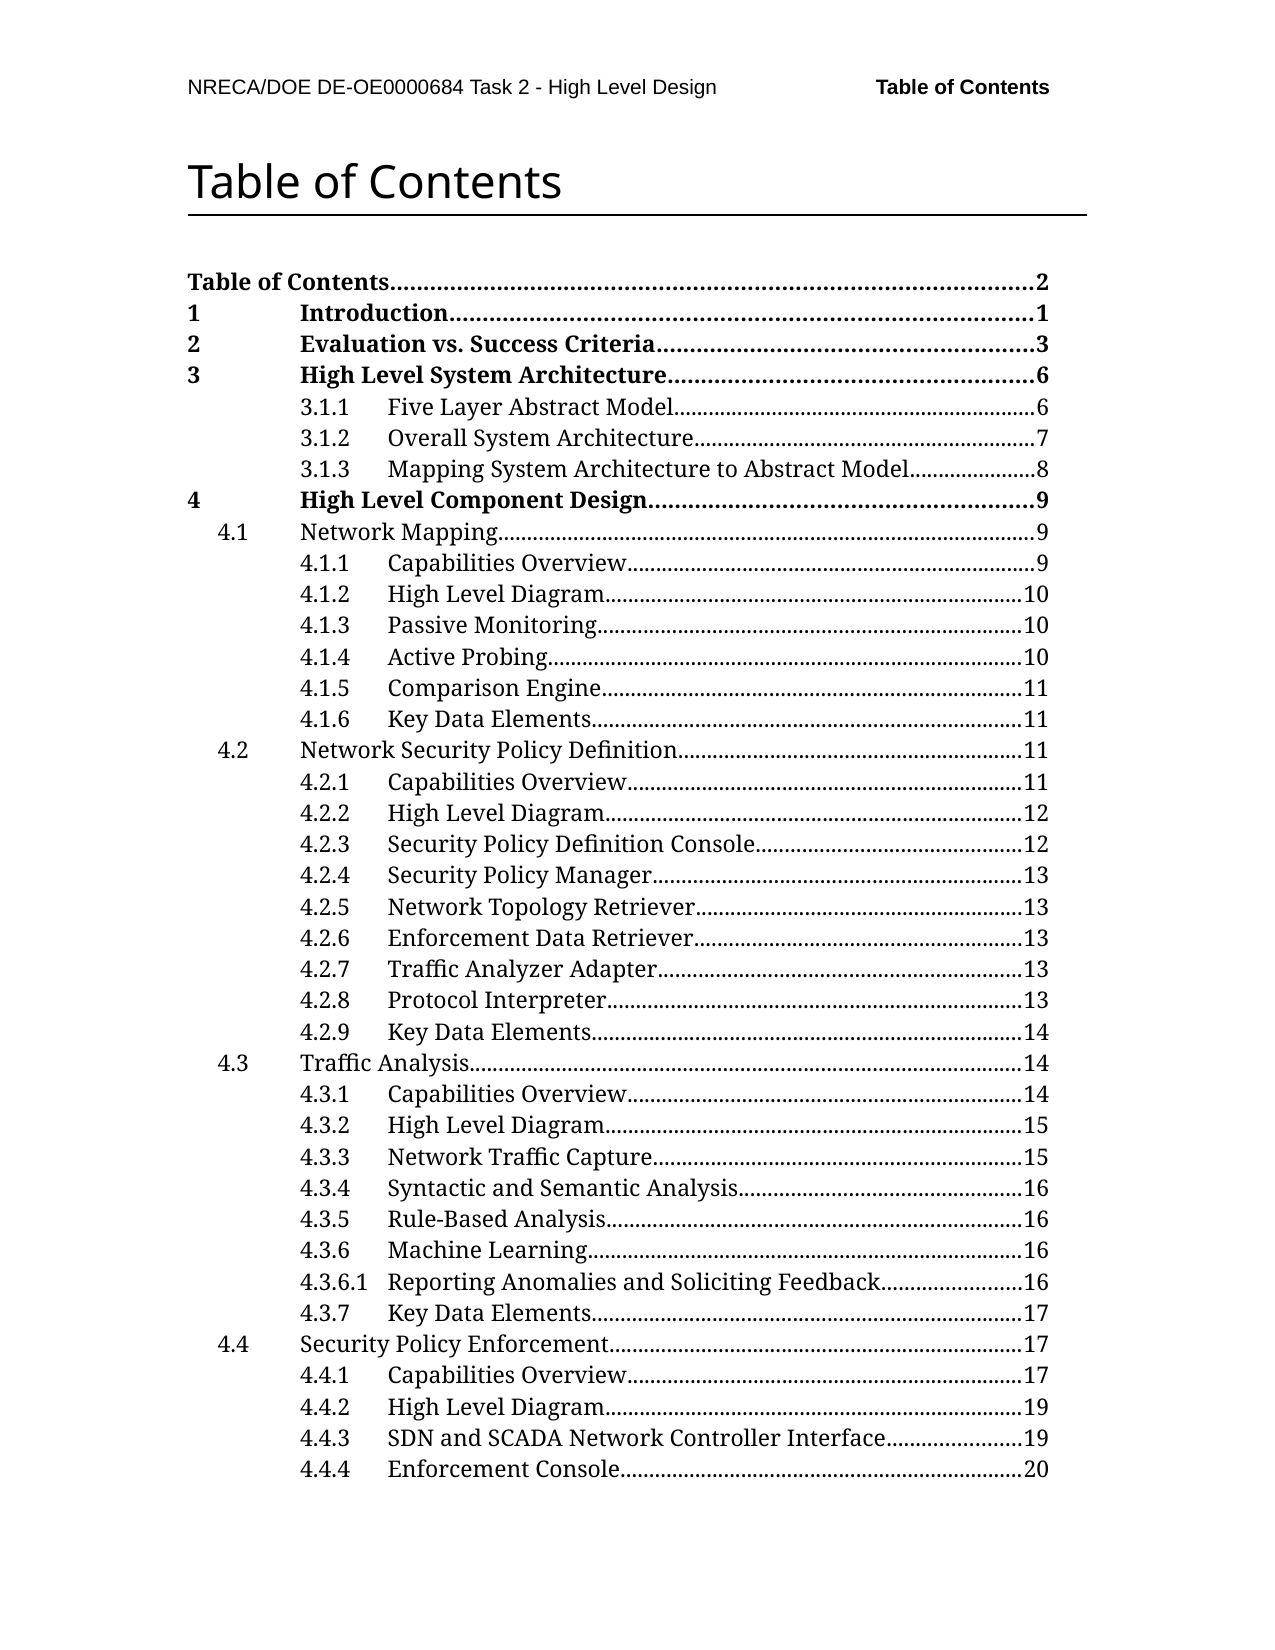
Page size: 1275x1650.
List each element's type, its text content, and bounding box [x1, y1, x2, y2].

subtitle Table of Contents [187, 150, 1087, 216]
